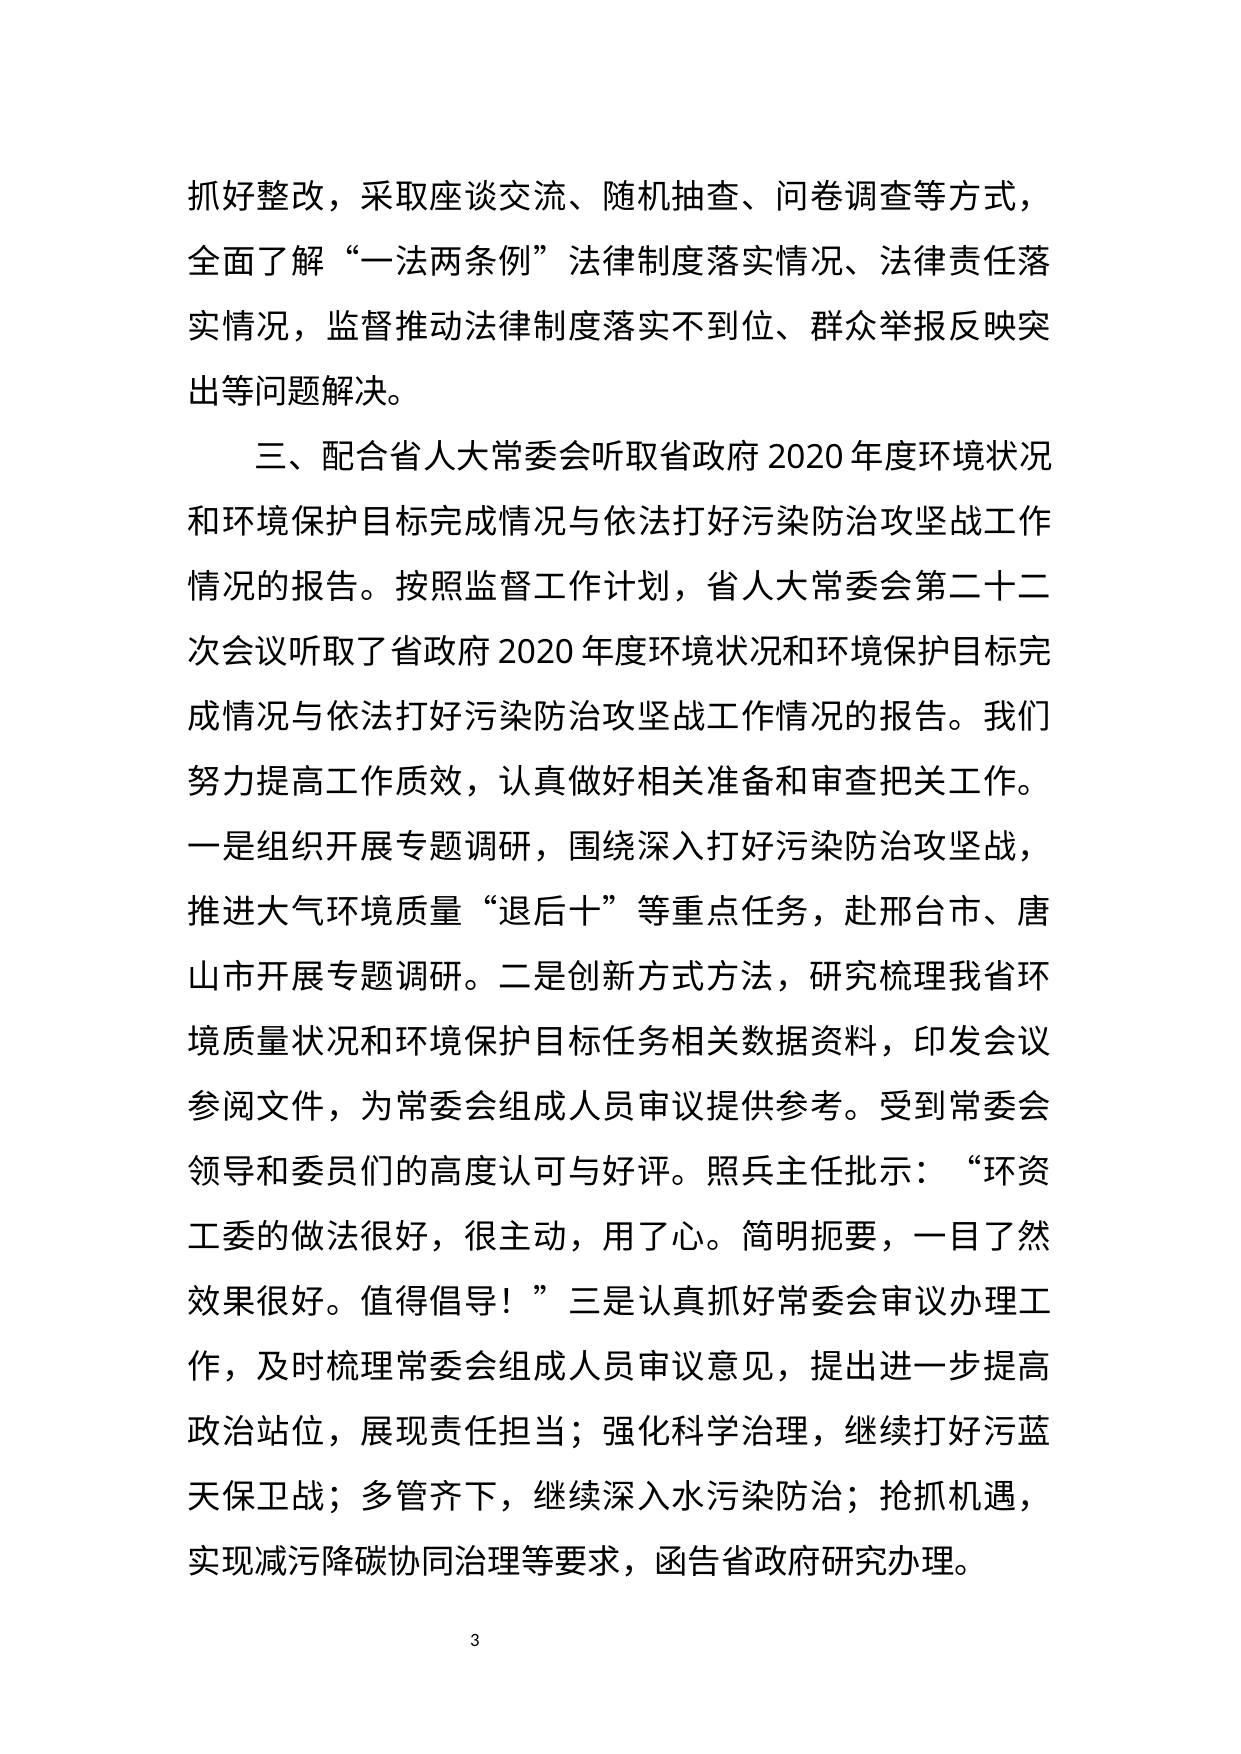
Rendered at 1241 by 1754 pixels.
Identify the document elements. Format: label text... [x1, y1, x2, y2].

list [187, 162, 1053, 422]
list 三、配合省人大常委会听取省政府2020年度环境状况和环境保护目标完成情况与依法打好污染防治攻坚战工作情况的报告。按照监督工作计划，省人大常委会第二十二次会议听取了省政府2020年度环境状况和环境保护目标完成情况与依法打好污染防治攻坚战工作情况的报告。我们努力提高工作质效，认真做好相关准备和审查把关工作。一是组织开展专题调研，围绕深入打好污染防治攻坚战，推进大气环境质量“退后十”等重点任务，赴邢台市、唐山市开展专题调研。二是创新方式方法，研究梳理我省环境质量状况和环境保护目标任务相关数据资料，印发会议参阅文件，为常委会组成人员审议提供参考。受到常委会领导和委员们的高度认可与好评。照兵主任批示：“环资工委的做法很好，很主动，用了心。简明扼要，一目了然，效果很好。值得倡导！”三是认真抓好常委会审议办理工作，及时梳理常委会组成人员审议意见，提出进一步提高政治站位，展现责任担当；强化科学治理，继续打好污蓝天保卫战；多管齐下，继续深入水污染防治；抢抓机遇，实现减污降碳协同治理等要求，函告省政府研究办理。 [187, 422, 1053, 1592]
